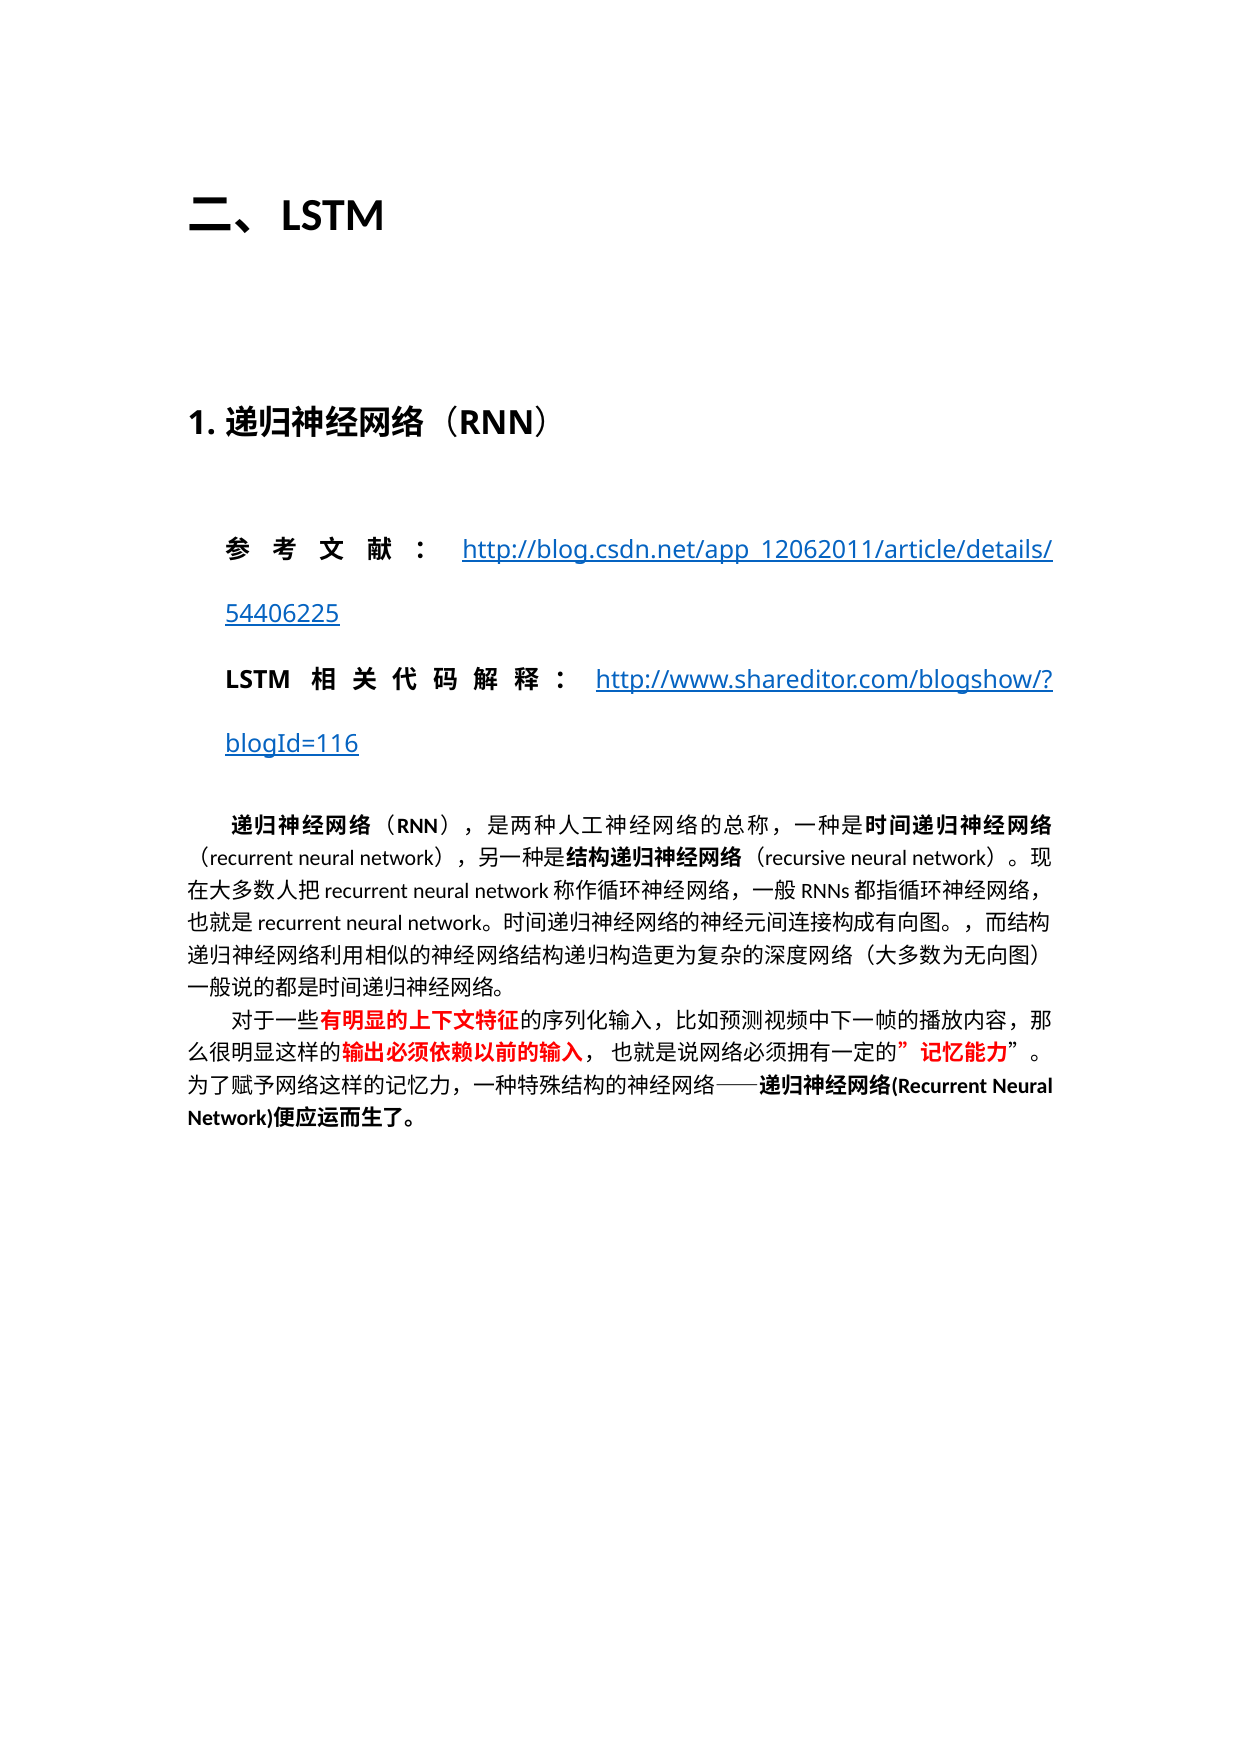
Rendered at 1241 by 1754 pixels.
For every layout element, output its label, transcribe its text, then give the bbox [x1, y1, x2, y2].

text LSTM相关代码解释：http://www.shareditor.com/blogshow/?blogId=116 [225, 645, 1053, 775]
text 递归神经网络（RNN），是两种人工神经网络的总称，一种是时间递归神经网络（recurrent neural network），另一种是结构递归神经网络（recursive neural network）。现在大多数人把recurrent neural network称作循环神经网络，一般RNNs都指循环神经网络，也就是recurrent neural network。时间递归神经网络的神经元间连接构成有向图。，而结构递归神经网络利用相似的神经网络结构递归构造更为复杂的深度网络（大多数为无向图）。一般说的都是时间递归神经网络。 [187, 807, 1053, 1002]
text 对于一些有明显的上下文特征的序列化输入，比如预测视频中下一帧的播放内容，那么很明显这样的输出必须依赖以前的输入， 也就是说网络必须拥有一定的”记忆能力”。为了赋予网络这样的记忆力，一种特殊结构的神经网络——递归神经网络(Recurrent Neural Network)便应运而生了。 [187, 1002, 1053, 1132]
subtitle 递归神经网络（RNN） [187, 387, 1053, 452]
subtitle LSTM [187, 162, 1053, 259]
text 参考文献：http://blog.csdn.net/app_12062011/article/details/54406225 [225, 515, 1053, 645]
